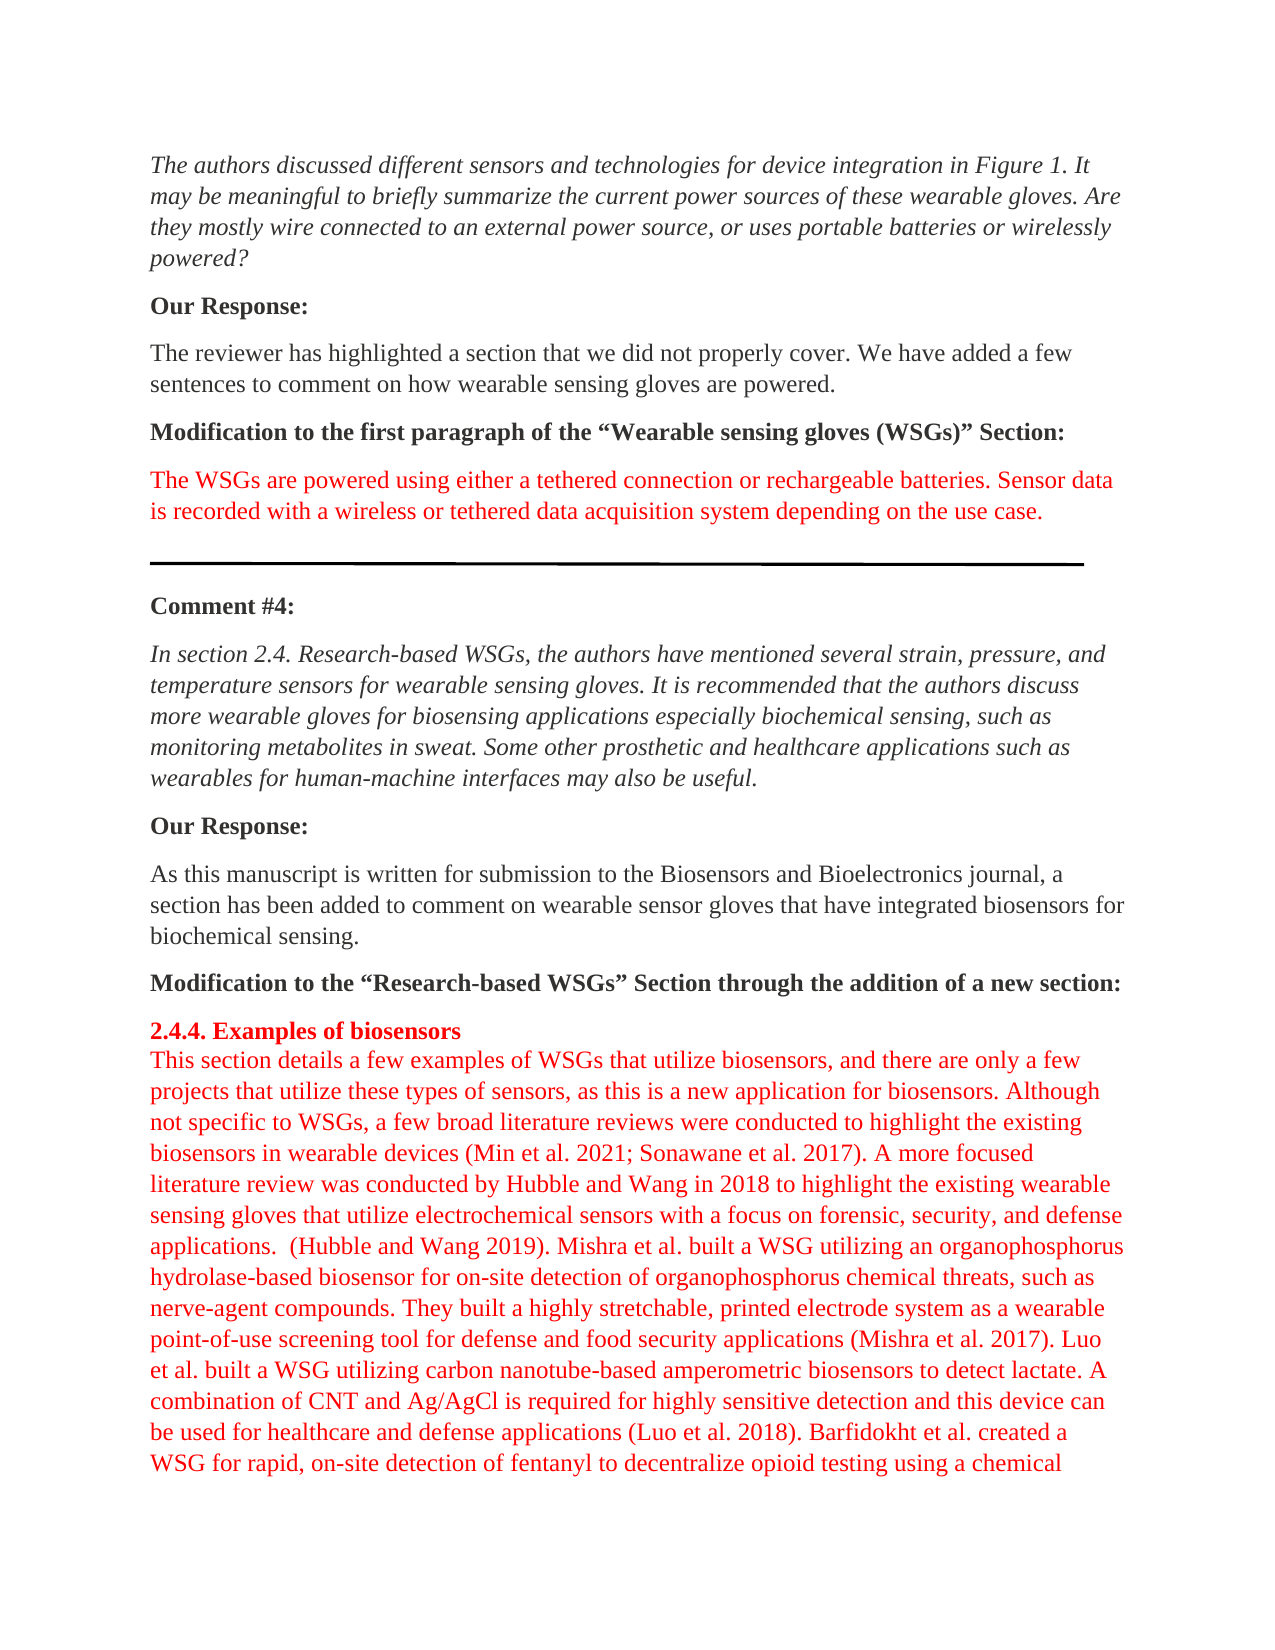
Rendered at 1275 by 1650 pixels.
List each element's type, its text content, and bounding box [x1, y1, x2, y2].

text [150, 1045, 1125, 1477]
text The reviewer has highlighted a section that we did not properly cover. We have added a few sentences to comment on how wearable sensing gloves are powered. [150, 338, 1125, 398]
text Modification to the “Research-based WSGs” Section through the addition of a new section: [150, 968, 1125, 997]
text In section 2.4. Research-based WSGs, the authors have mentioned several strain, pressure, and temperature sensors for wearable sensing gloves. It is recommended that the authors discuss more wearable gloves for biosensing applications especially biochemical sensing, such as monitoring metabolites in sweat. Some other prosthetic and healthcare applications such as wearables for human-machine interfaces may also be useful. [150, 639, 1125, 792]
text Our Response: [150, 811, 1125, 840]
text The authors discussed different sensors and technologies for device integration in Figure 1. It may be meaningful to briefly summarize the current power sources of these wearable gloves. Are they mostly wire connected to an external power source, or uses portable batteries or wirelessly powered? [150, 150, 1125, 272]
text As this manuscript is written for submission to the Biosensors and Bioelectronics journal, a section has been added to comment on wearable sensor gloves that have integrated biosensors for biochemical sensing. [150, 859, 1125, 949]
text 2.4.4. Examples of biosensors [150, 1016, 1125, 1045]
text Modification to the first paragraph of the “Wearable sensing gloves (WSGs)” Section: [150, 417, 1125, 446]
text Our Response: [150, 291, 1125, 319]
text The WSGs are powered using either a tethered connection or rechargeable batteries. Sensor data is recorded with a wireless or tethered data acquisition system depending on the use case. [150, 465, 1125, 525]
text Comment #4: [150, 591, 1125, 620]
